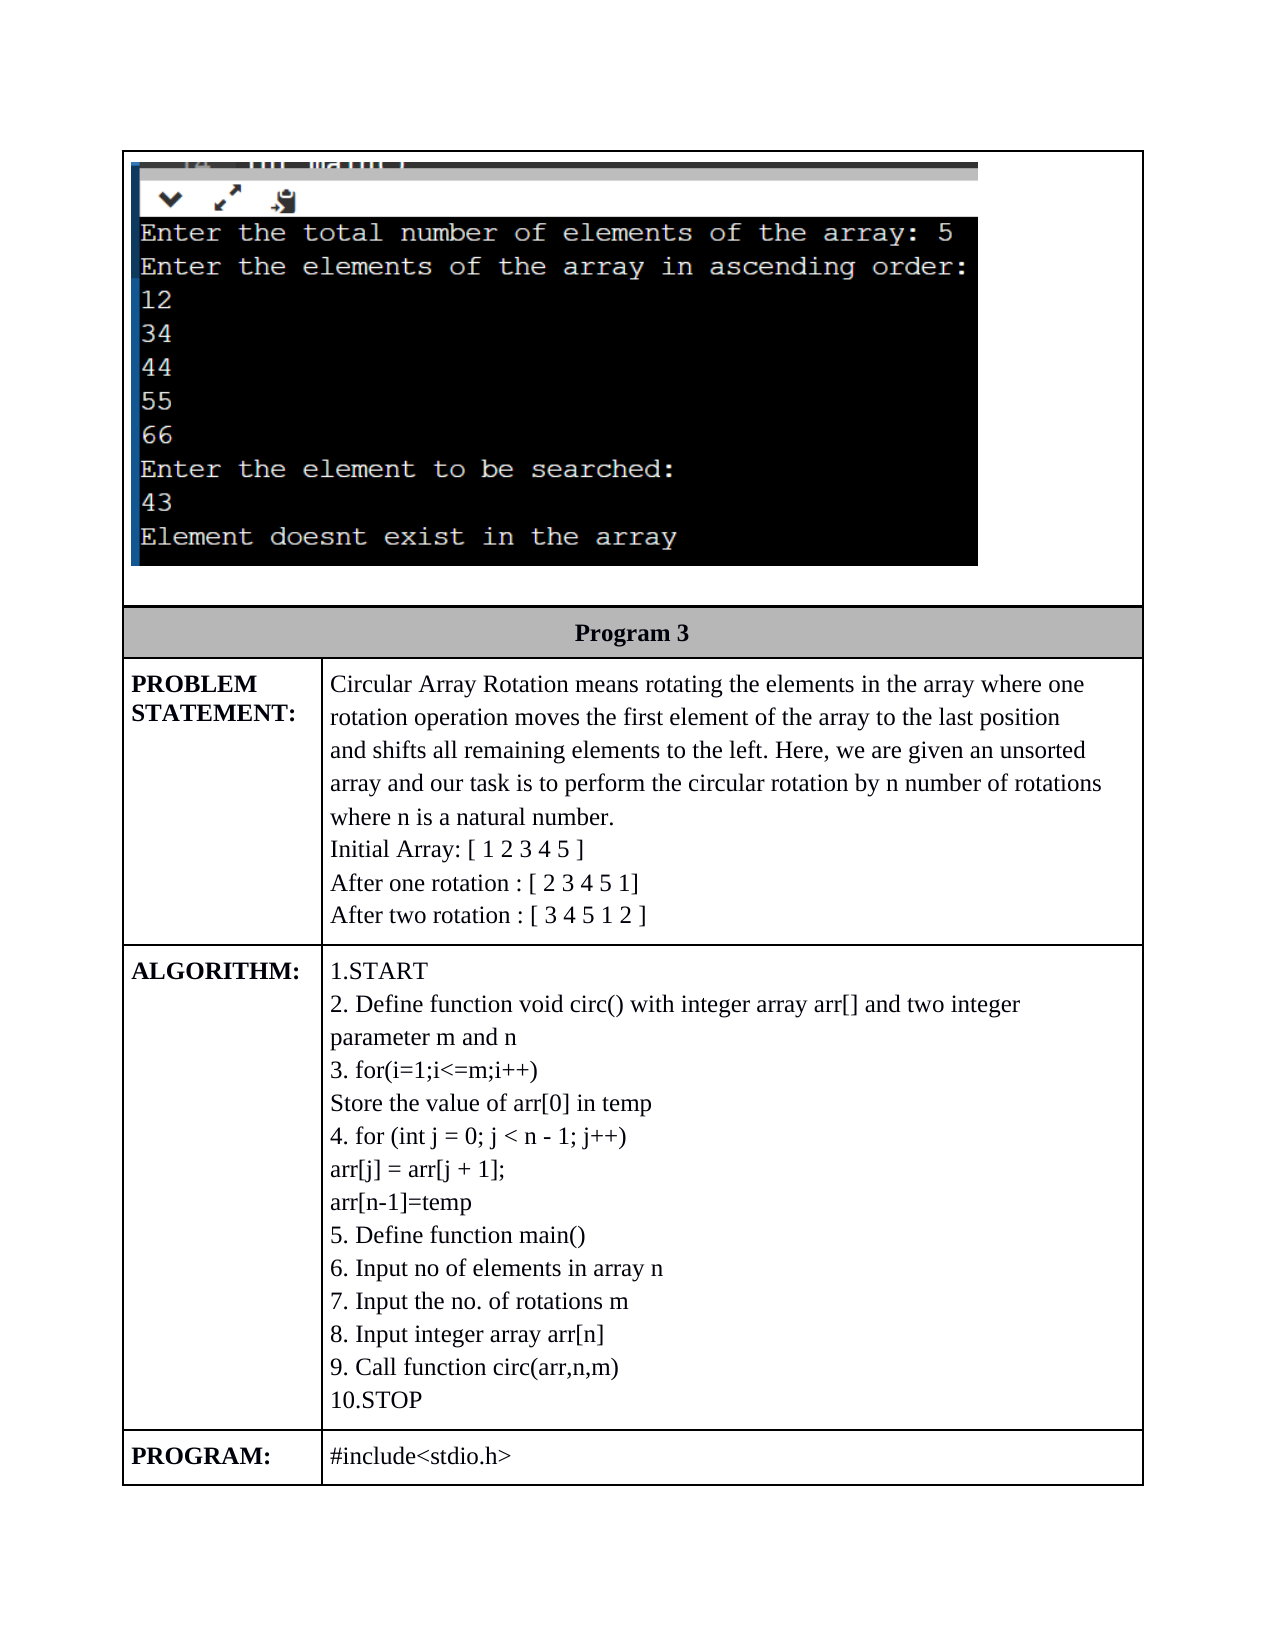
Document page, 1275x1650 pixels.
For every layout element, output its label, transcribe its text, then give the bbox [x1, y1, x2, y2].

table_cell Program 3 [124, 608, 1142, 657]
picture [131, 162, 978, 566]
table_cell ALGORITHM: [124, 946, 321, 1428]
table_cell PROGRAM: [124, 1431, 321, 1484]
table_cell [323, 1431, 1142, 1484]
table_cell 1.START 2. Define function void circ() with integer array arr[] and two integer parameter m and n 3. for(i=1;i<=m;i++) Store the value of arr[0] in temp 4. for (int j = 0; j < n - 1; j++) arr[j] = arr[j + 1]; arr[n-1]=temp 5. Define function main() 6. Input no of elements in array n 7. Input the no. of rotations m 8. Input integer array arr[n] 9. Call function circ(arr,n,m) 10.STOP [323, 946, 1142, 1428]
table_cell RESULT: [124, 152, 1142, 605]
table_cell PROBLEM STATEMENT: [124, 659, 321, 944]
table_cell Circular Array Rotation means rotating the elements in the array where one rotation operation moves the first element of the array to the last position and shifts all remaining elements to the left. Here, we are given an unsorted array and our task is to perform the circular rotation by n number of rotations where n is a natural number. Initial Array: [ 1 2 3 4 5 ] After one rotation : [ 2 3 4 5 1] After two rotation : [ 3 4 5 1 2 ] [323, 659, 1142, 944]
